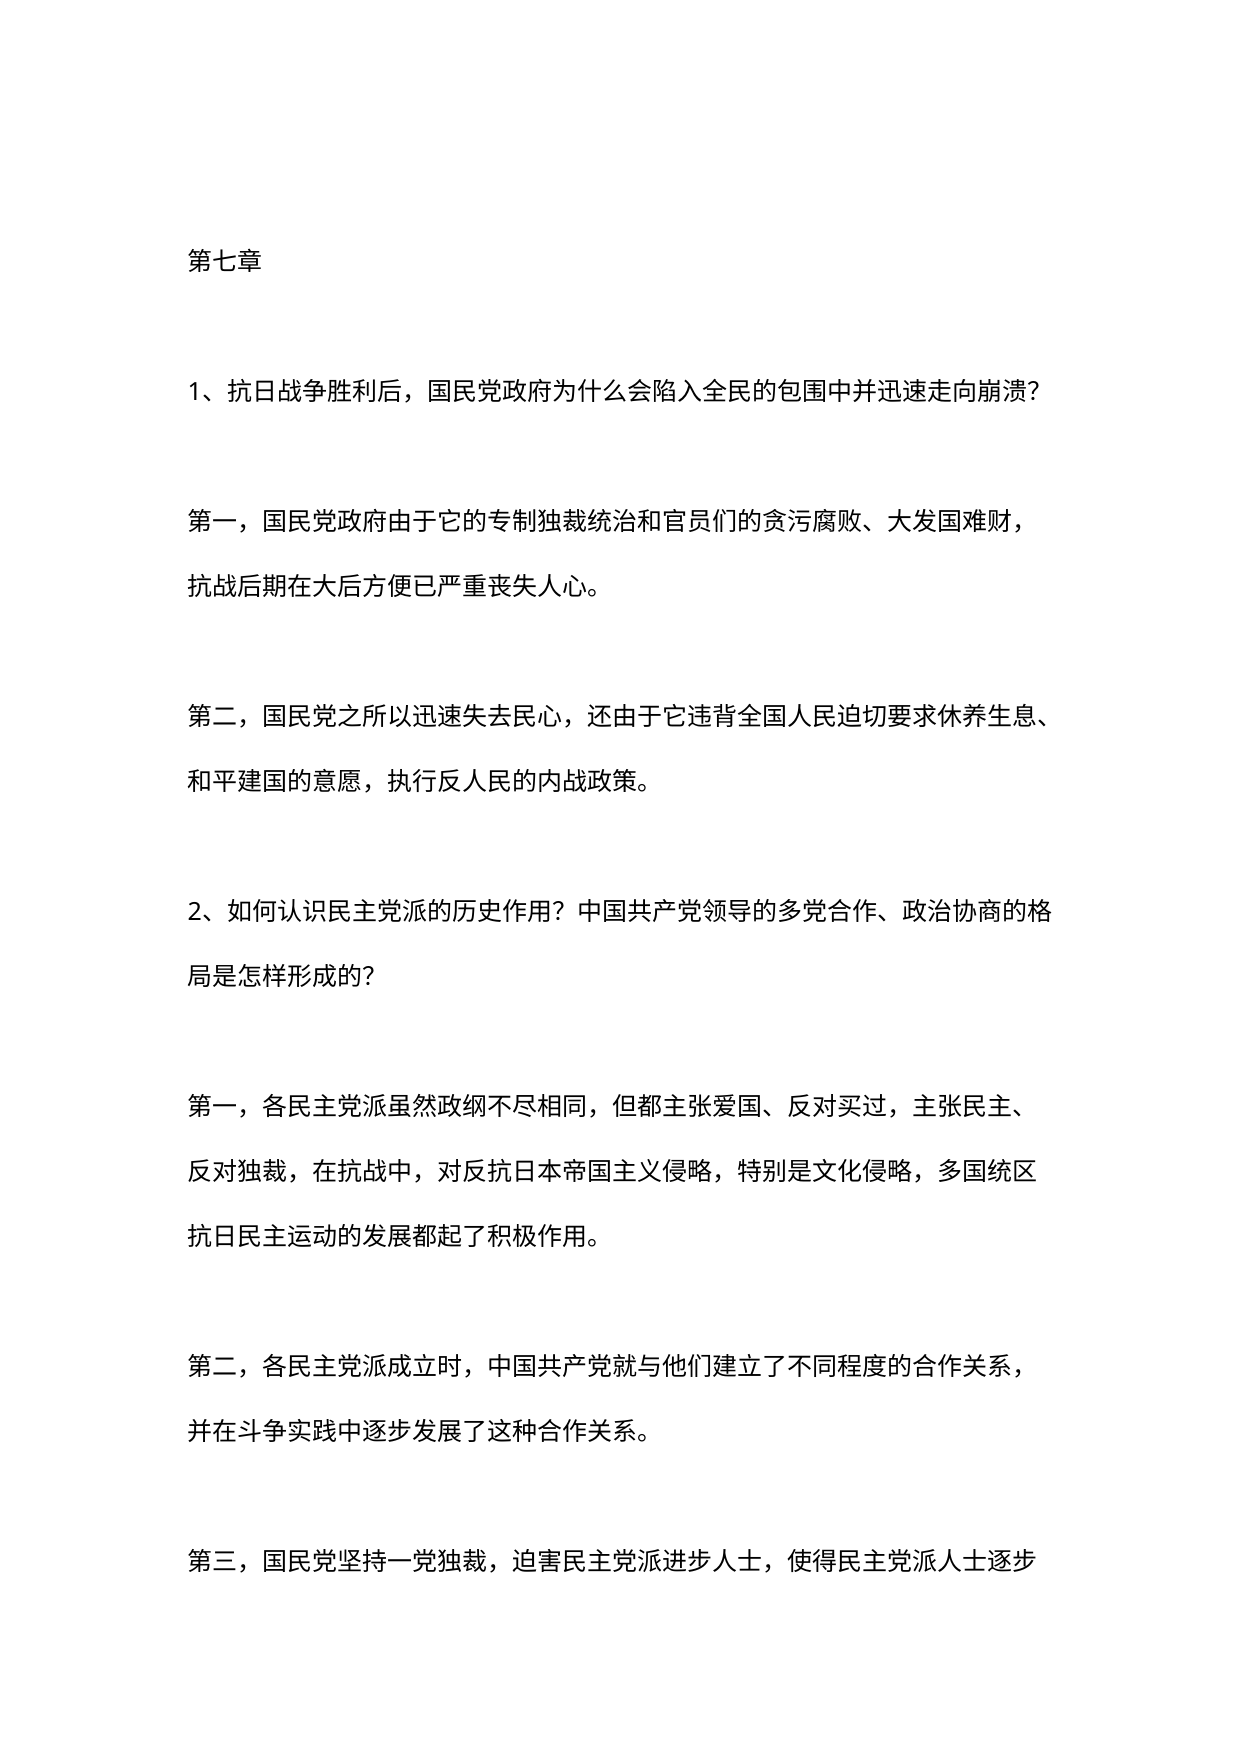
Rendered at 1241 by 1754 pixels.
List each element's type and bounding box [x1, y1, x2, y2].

text [187, 162, 1053, 1592]
